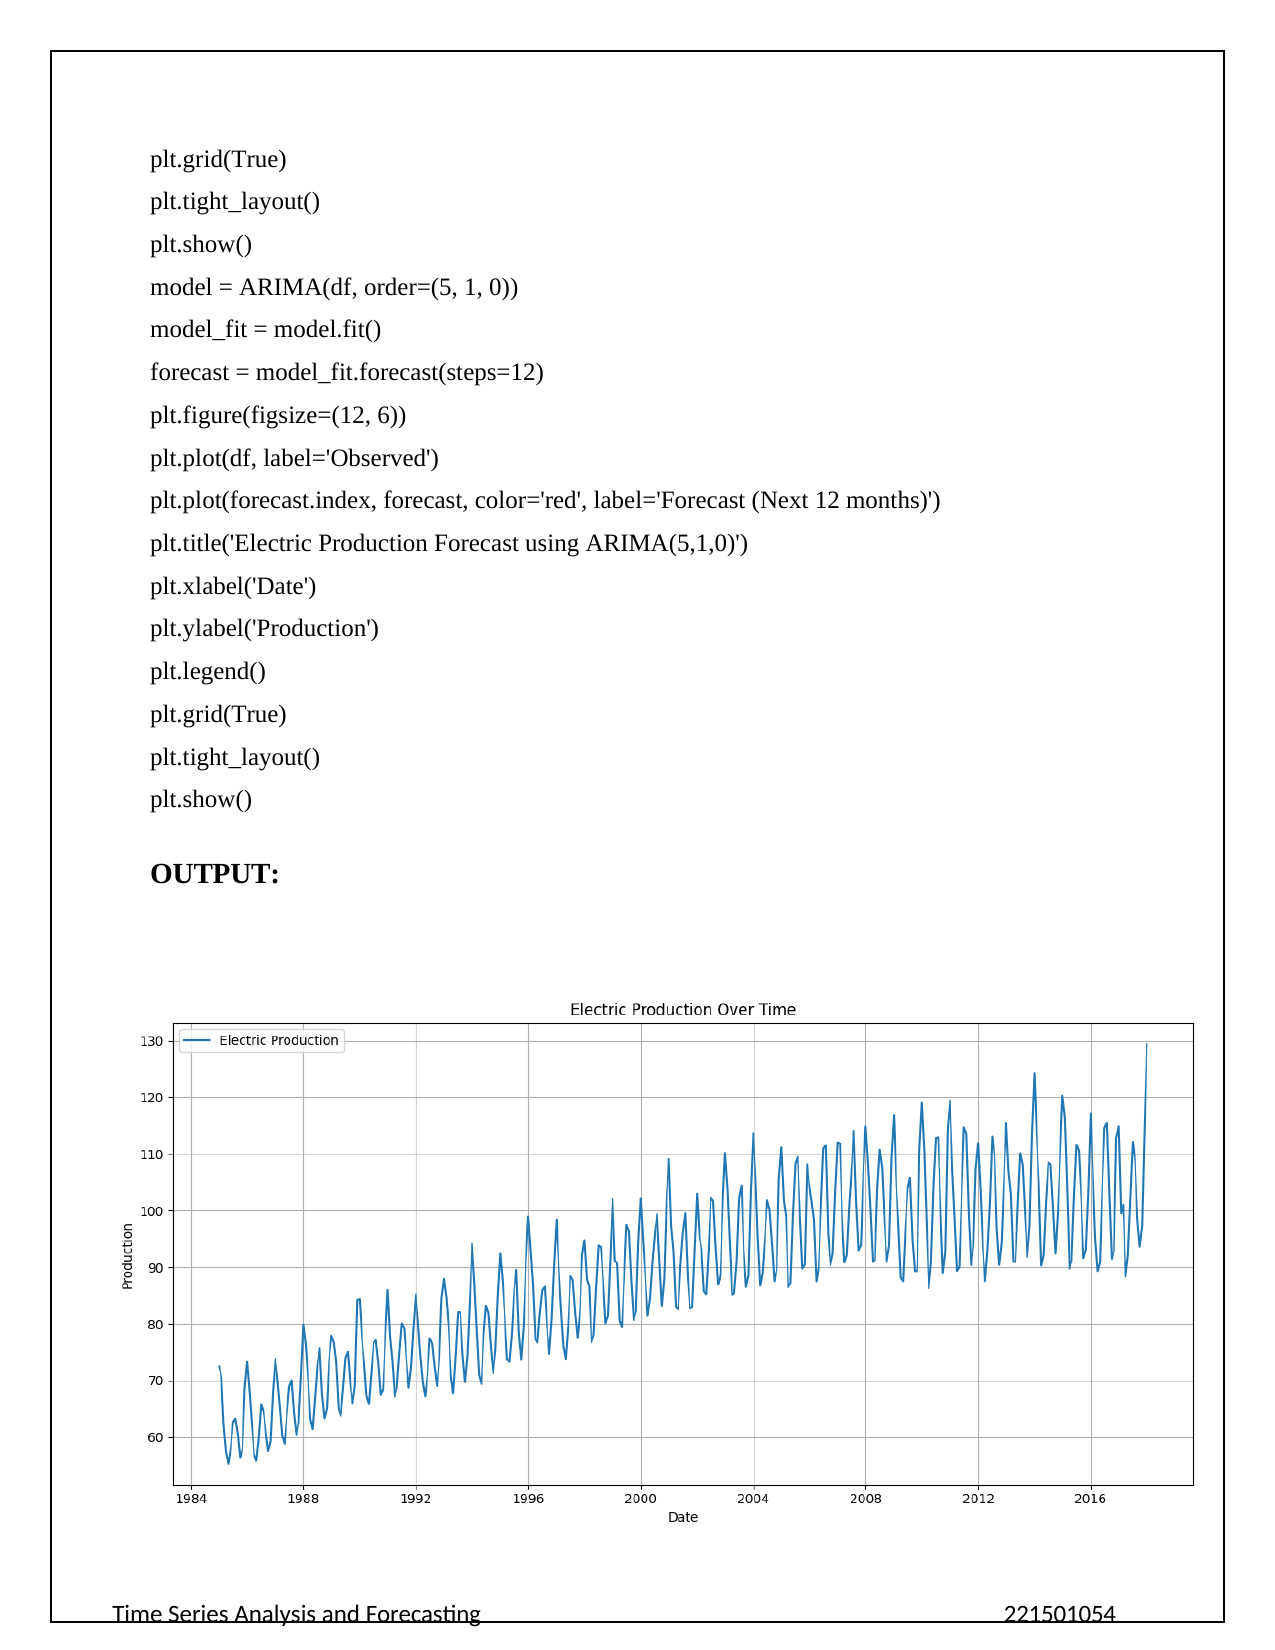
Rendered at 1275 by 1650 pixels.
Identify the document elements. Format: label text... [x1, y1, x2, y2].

text model_fit = model.fit() [150, 314, 1200, 343]
text plt.show() [150, 229, 1200, 258]
text plt.xlabel('Date') [150, 571, 1200, 599]
text plt.figure(figsize=(12, 6)) [150, 400, 1200, 429]
text plt.ylabel('Production') [150, 613, 1200, 642]
text plt.plot(forecast.index, forecast, color='red', label='Forecast (Next 12 months)') [150, 485, 1200, 514]
text plt.grid(True) [150, 699, 1200, 728]
text OUTPUT: [150, 856, 1200, 889]
text plt.show() [112, 784, 1200, 813]
text plt.title('Electric Production Forecast using ARIMA(5,1,0)') [150, 528, 1200, 557]
text model = ARIMA(df, order=(5, 1, 0)) [150, 272, 1200, 301]
text plt.plot(df, label='Observed') [150, 443, 1200, 471]
text plt.legend() [150, 656, 1200, 685]
text forecast = model_fit.forecast(steps=12) [150, 357, 1200, 386]
text plt.tight_layout() [150, 186, 1200, 215]
picture [112, 993, 1200, 1533]
text plt.grid(True) [150, 144, 1200, 172]
text plt.tight_layout() [150, 742, 1200, 770]
